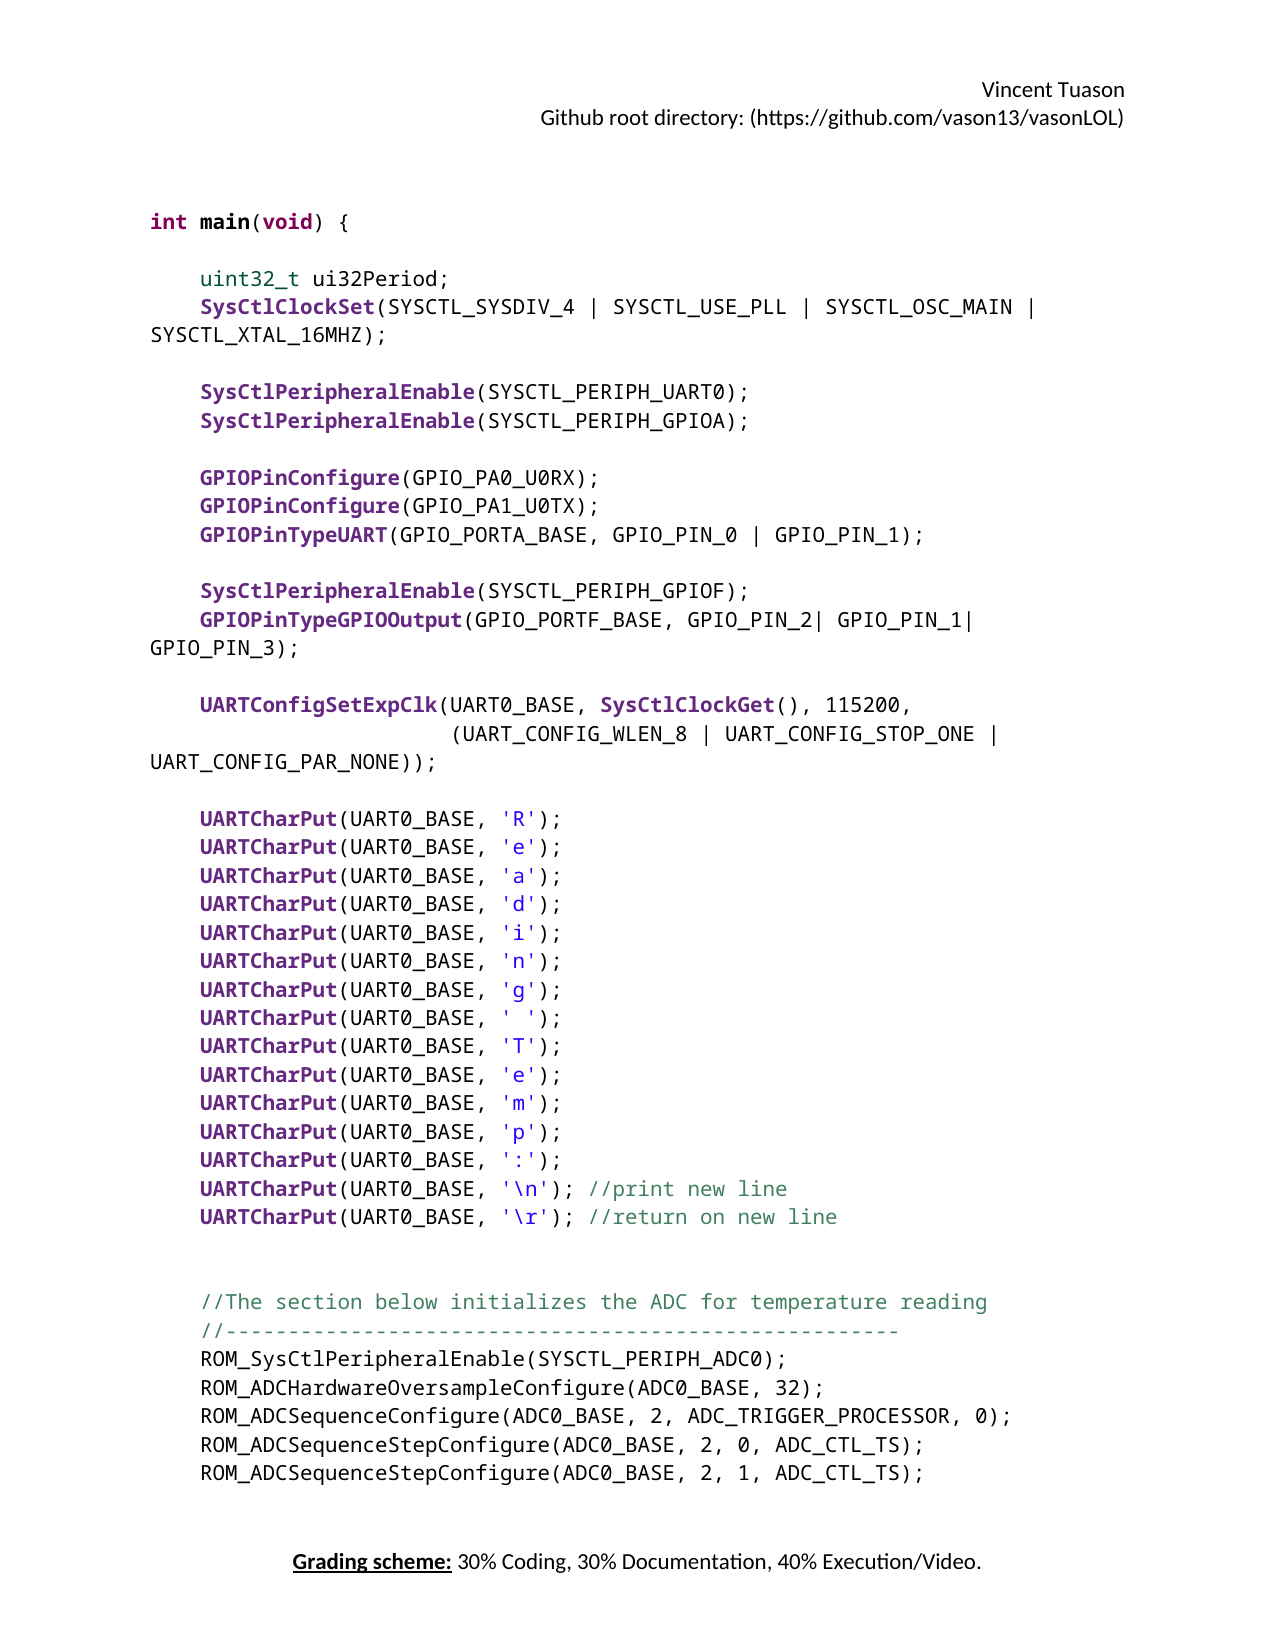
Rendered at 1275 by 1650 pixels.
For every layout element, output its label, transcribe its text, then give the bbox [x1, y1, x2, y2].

text SysCtlPeripheralEnable(SYSCTL_PERIPH_UART0); [150, 377, 1125, 406]
text ROM_ADCHardwareOversampleConfigure(ADC0_BASE, 32); [150, 1373, 1125, 1401]
text //The section below initializes the ADC for temperature reading [150, 1287, 1125, 1316]
text int main(void) { [150, 207, 1125, 235]
text UARTCharPut(UART0_BASE, '\n'); //print new line [150, 1174, 1125, 1202]
text UARTCharPut(UART0_BASE, 'a'); [150, 861, 1125, 889]
text SysCtlClockSet(SYSCTL_SYSDIV_4 | SYSCTL_USE_PLL | SYSCTL_OSC_MAIN | SYSCTL_XTAL_16MHZ); [150, 292, 1125, 349]
text GPIOPinConfigure(GPIO_PA1_U0TX); [150, 491, 1125, 520]
text UARTCharPut(UART0_BASE, 'T'); [150, 1032, 1125, 1060]
text UARTCharPut(UART0_BASE, '\r'); //return on new line [150, 1202, 1125, 1231]
text UARTConfigSetExpClk(UART0_BASE, SysCtlClockGet(), 115200, [150, 690, 1125, 719]
text uint32_t ui32Period; [150, 264, 1125, 292]
text GPIOPinConfigure(GPIO_PA0_U0RX); [150, 463, 1125, 491]
text ROM_ADCSequenceStepConfigure(ADC0_BASE, 2, 1, ADC_CTL_TS); [150, 1458, 1125, 1487]
text UARTCharPut(UART0_BASE, ' '); [150, 1003, 1125, 1032]
text GPIOPinTypeGPIOOutput(GPIO_PORTF_BASE, GPIO_PIN_2| GPIO_PIN_1| GPIO_PIN_3); [150, 605, 1125, 662]
text UARTCharPut(UART0_BASE, 'm'); [150, 1088, 1125, 1117]
text UARTCharPut(UART0_BASE, 'p'); [150, 1117, 1125, 1145]
text UARTCharPut(UART0_BASE, 'n'); [150, 946, 1125, 975]
text SysCtlPeripheralEnable(SYSCTL_PERIPH_GPIOF); [150, 577, 1125, 605]
text ROM_SysCtlPeripheralEnable(SYSCTL_PERIPH_ADC0); [150, 1344, 1125, 1373]
text ROM_ADCSequenceStepConfigure(ADC0_BASE, 2, 0, ADC_CTL_TS); [150, 1430, 1125, 1458]
text (UART_CONFIG_WLEN_8 | UART_CONFIG_STOP_ONE | UART_CONFIG_PAR_NONE)); [150, 719, 1125, 776]
text SysCtlPeripheralEnable(SYSCTL_PERIPH_GPIOA); [150, 406, 1125, 434]
text UARTCharPut(UART0_BASE, 'R'); [150, 804, 1125, 832]
text GPIOPinTypeUART(GPIO_PORTA_BASE, GPIO_PIN_0 | GPIO_PIN_1); [150, 520, 1125, 548]
text UARTCharPut(UART0_BASE, 'g'); [150, 975, 1125, 1003]
text UARTCharPut(UART0_BASE, 'e'); [150, 832, 1125, 861]
text UARTCharPut(UART0_BASE, 'd'); [150, 889, 1125, 918]
text UARTCharPut(UART0_BASE, 'i'); [150, 918, 1125, 946]
text //------------------------------------------------------ [150, 1316, 1125, 1344]
text ROM_ADCSequenceConfigure(ADC0_BASE, 2, ADC_TRIGGER_PROCESSOR, 0); [150, 1401, 1125, 1430]
text UARTCharPut(UART0_BASE, ':'); [150, 1145, 1125, 1174]
text UARTCharPut(UART0_BASE, 'e'); [150, 1060, 1125, 1088]
